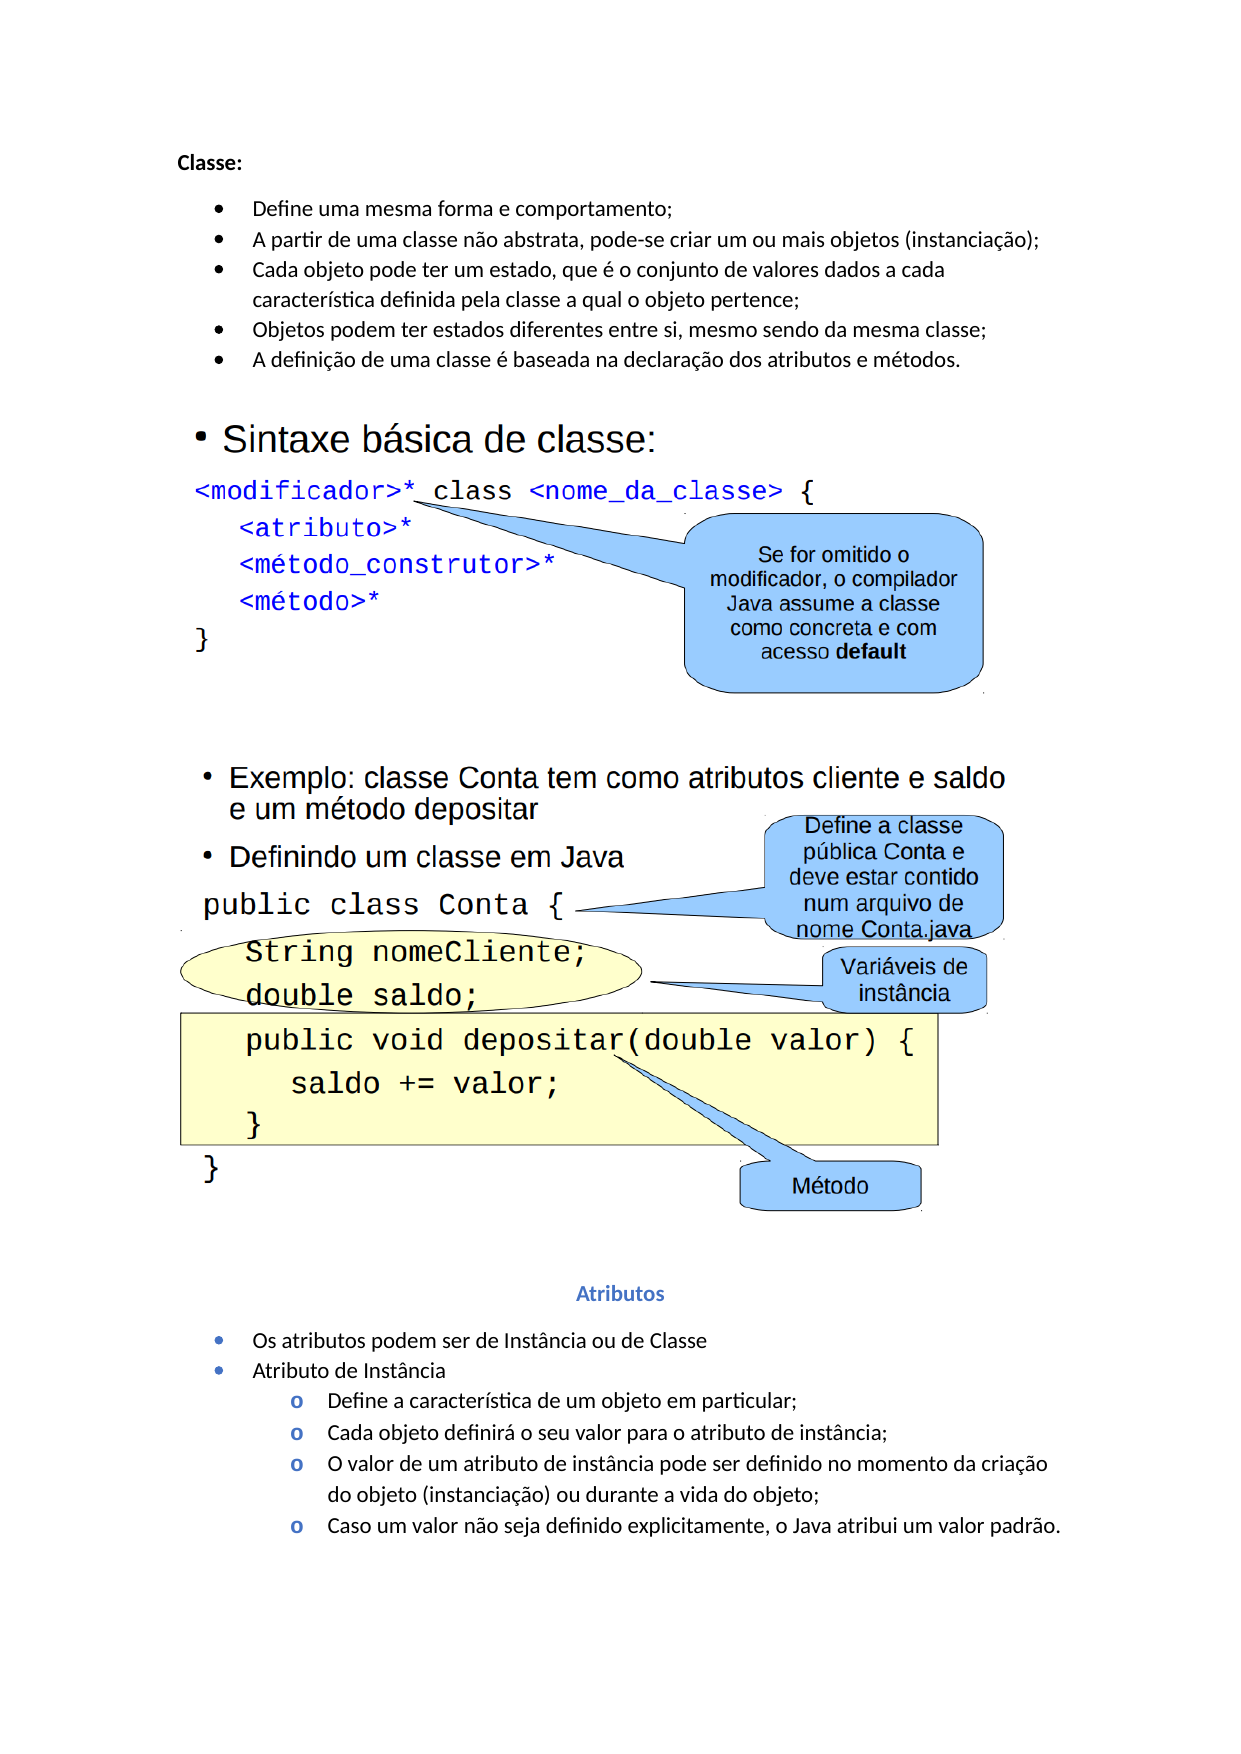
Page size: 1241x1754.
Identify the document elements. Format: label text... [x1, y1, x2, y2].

text Classe: [177, 148, 1063, 176]
list Define a característica de um objeto em particular; [290, 1386, 1063, 1416]
text Atributos [177, 1279, 1063, 1307]
list A partir de uma classe não abstrata, pode-se criar um ou mais objetos (instanciação); [215, 225, 1063, 253]
list Caso um valor não seja definido explicitamente, o Java atribui um valor padrão. [290, 1511, 1063, 1540]
list A definição de uma classe é baseada na declaração dos atributos e métodos. [215, 346, 1063, 373]
list Cada objeto definirá o seu valor para o atributo de instância; [290, 1418, 1063, 1447]
list O valor de um atributo de instância pode ser definido no momento da criação do objeto (instanciação)‏ ou durante a vida do objeto; [290, 1449, 1063, 1509]
picture [177, 761, 1007, 1214]
picture [177, 422, 989, 696]
list Cada objeto pode ter um estado, que é o conjunto de valores dados a cada característica definida pela classe a qual o objeto pertence; [215, 255, 1063, 313]
list Atributo de Instância [215, 1356, 1063, 1384]
list Objetos podem ter estados diferentes entre si, mesmo sendo da mesma classe; [215, 315, 1063, 343]
list Define uma mesma forma e comportamento; [215, 194, 1063, 222]
list Os atributos podem ser de Instância ou de Classe [215, 1326, 1063, 1354]
